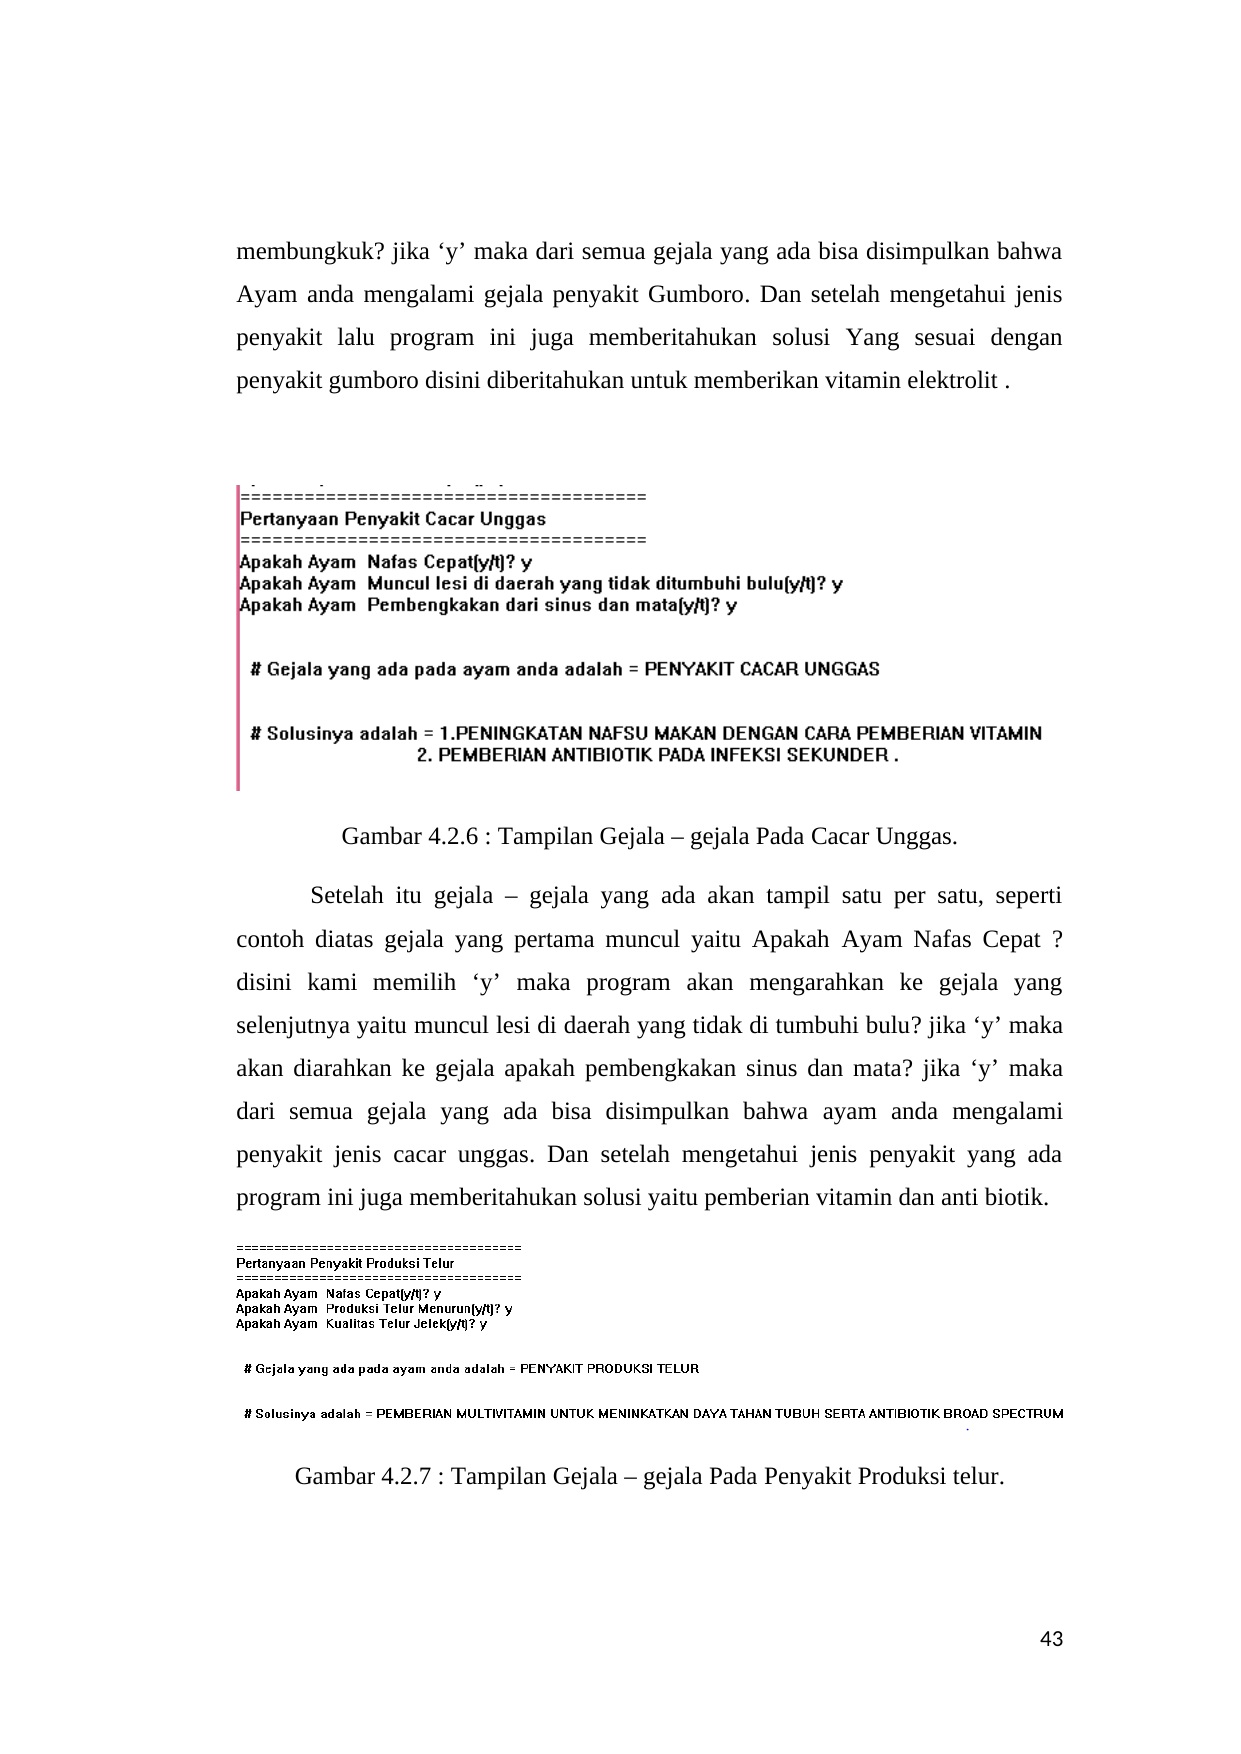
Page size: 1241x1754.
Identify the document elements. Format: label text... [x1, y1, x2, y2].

text Gambar 4.2.6 : Tampilan Gejala – gejala Pada Cacar Unggas. [236, 821, 1063, 849]
picture [236, 1242, 1063, 1431]
text Gambar 4.2.7 : Tampilan Gejala – gejala Pada Penyakit Produksi telur. [236, 1461, 1063, 1490]
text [236, 236, 1063, 394]
picture [236, 485, 1063, 791]
text Setelah itu gejala – gejala yang ada akan tampil satu per satu, seperti contoh diatas gejala yang pertama muncul yaitu Apakah Ayam Nafas Cepat ? disini kami memilih ‘y’ maka program akan mengarahkan ke gejala yang selenjutnya yaitu muncul lesi di daerah yang tidak di tumbuhi bulu? jika ‘y’ maka akan diarahkan ke gejala apakah pembengkakan sinus dan mata? jika ‘y’ maka dari semua gejala yang ada bisa disimpulkan bahwa ayam anda mengalami penyakit jenis cacar unggas. Dan setelah mengetahui jenis penyakit yang ada program ini juga memberitahukan solusi yaitu pemberian vitamin dan anti biotik. [236, 881, 1063, 1211]
